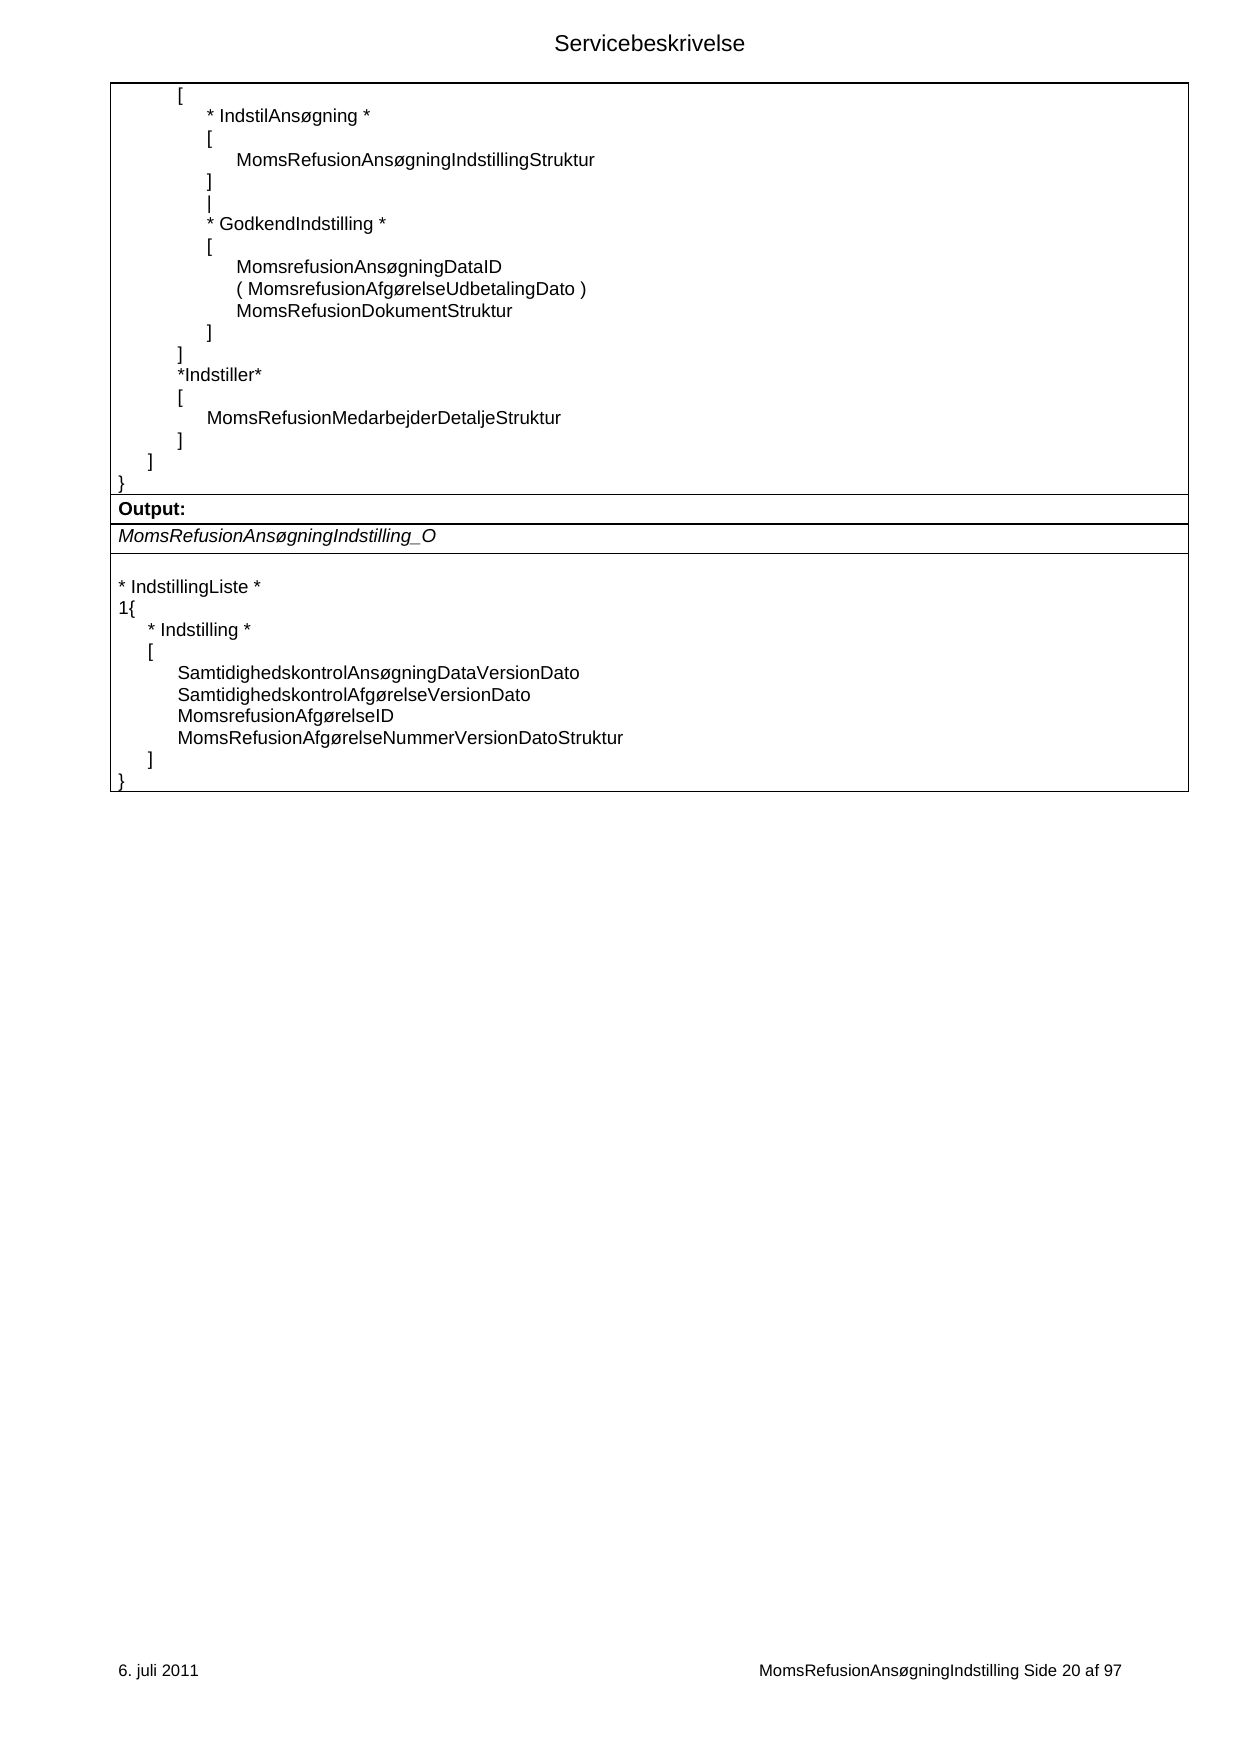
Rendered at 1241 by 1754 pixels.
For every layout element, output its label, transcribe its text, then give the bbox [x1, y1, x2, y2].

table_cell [111, 84, 1188, 493]
table_cell Output: [111, 495, 1188, 523]
table_cell * IndstillingListe * 1{ * Indstilling * [ SamtidighedskontrolAnsøgningDataVersionDato SamtidighedskontrolAfgørelseVersionDato MomsrefusionAfgørelseID MomsRefusionAfgørelseNummerVersionDatoStruktur ] } [111, 554, 1188, 791]
table_cell MomsRefusionAnsøgningIndstilling_O [111, 525, 1188, 552]
